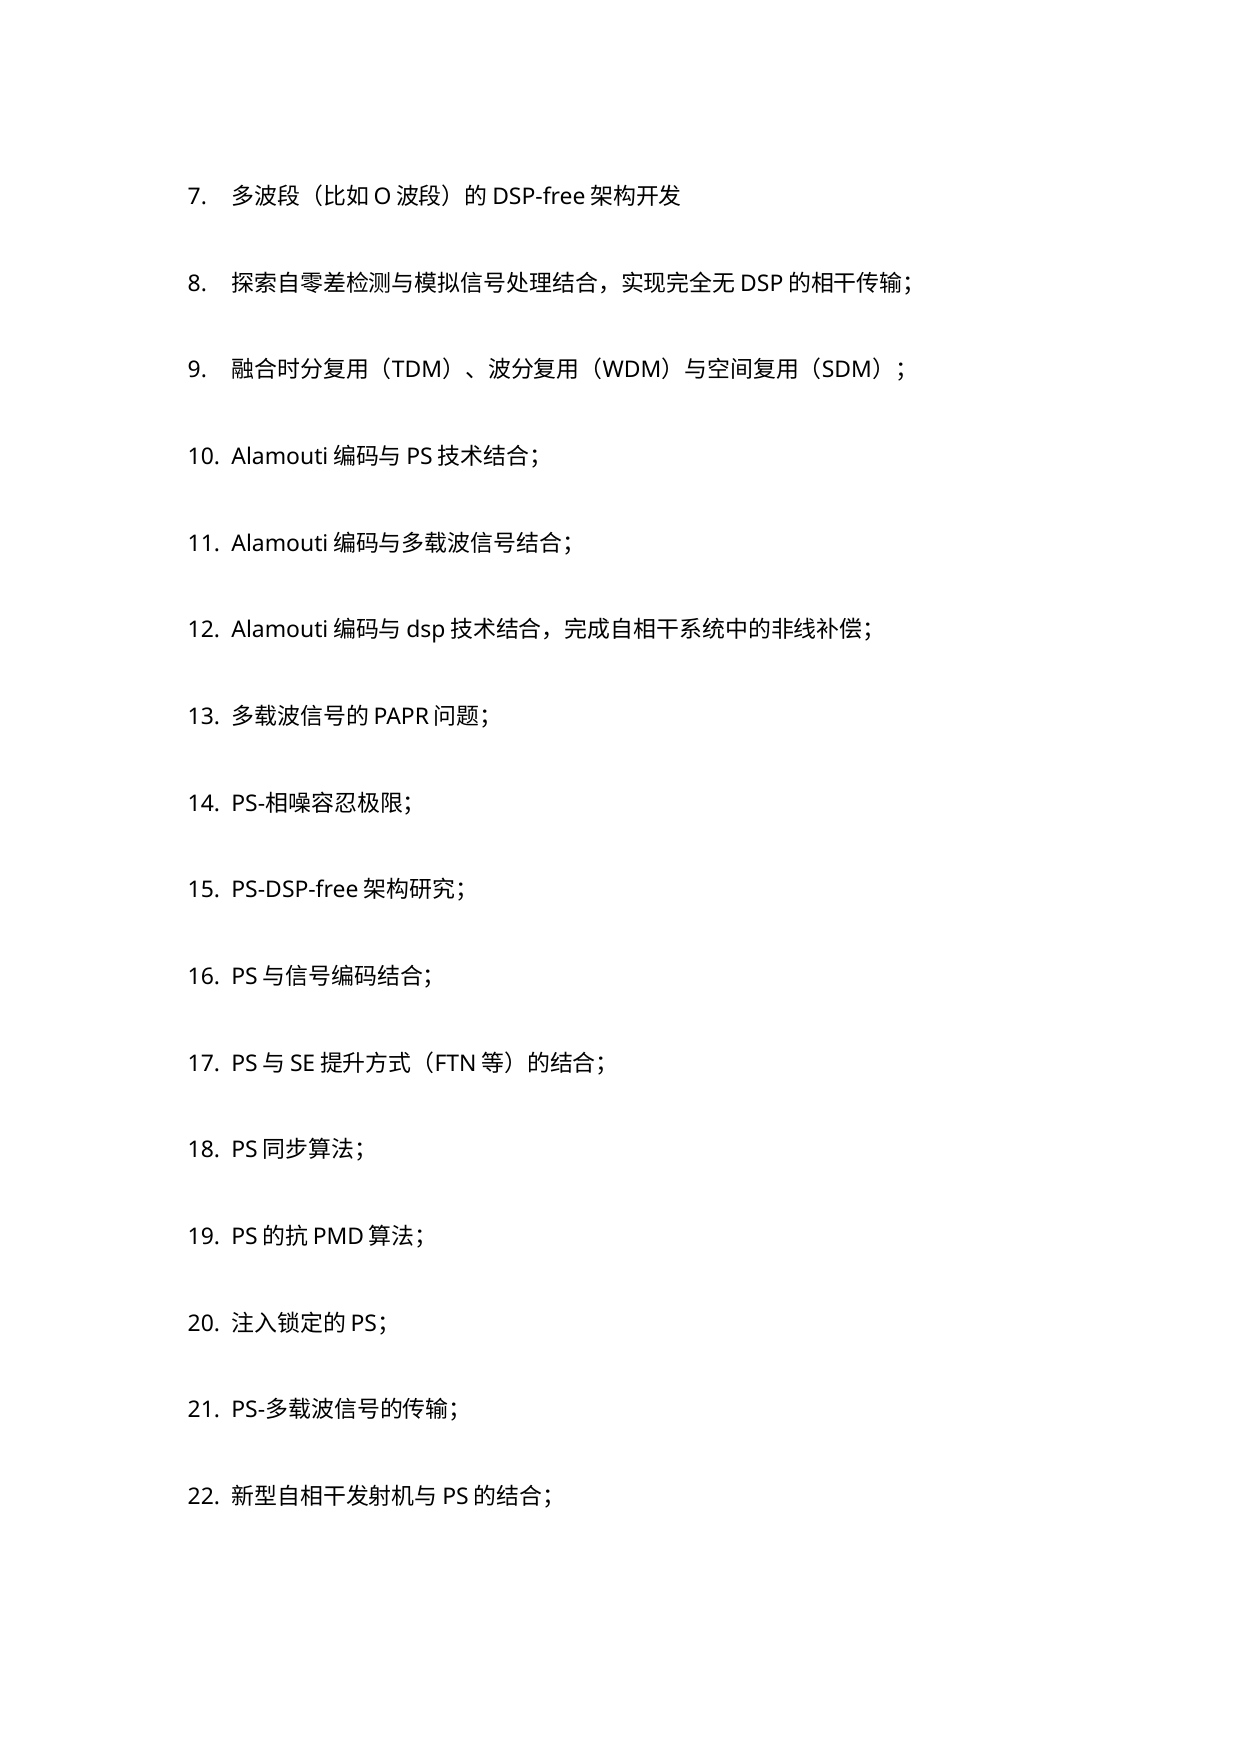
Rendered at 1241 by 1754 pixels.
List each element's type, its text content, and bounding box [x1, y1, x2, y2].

list 多载波信号的PAPR问题； [187, 682, 1053, 747]
list 注入锁定的PS； [187, 1289, 1053, 1354]
list Alamouti编码与PS技术结合； [187, 422, 1053, 487]
list PS-相噪容忍极限； [187, 769, 1053, 834]
list 融合时分复用（TDM）、波分复用（WDM）与空间复用（SDM）； [187, 335, 1053, 400]
list PS-DSP-free架构研究； [187, 855, 1053, 920]
list Alamouti编码与多载波信号结合； [187, 509, 1053, 574]
list PS-多载波信号的传输； [187, 1375, 1053, 1440]
list 探索自零差检测与模拟信号处理结合，实现完全无DSP的相干传输； [187, 249, 1053, 314]
list 新型自相干发射机与PS的结合； [187, 1462, 1053, 1527]
list PS与SE提升方式（FTN等）的结合； [187, 1029, 1053, 1094]
list 多波段（比如O波段）的DSP-free架构开发 [187, 162, 1053, 227]
list PS的抗PMD算法； [187, 1202, 1053, 1267]
list Alamouti编码与dsp技术结合，完成自相干系统中的非线补偿； [187, 595, 1053, 660]
list PS同步算法； [187, 1115, 1053, 1180]
list PS与信号编码结合； [187, 942, 1053, 1007]
